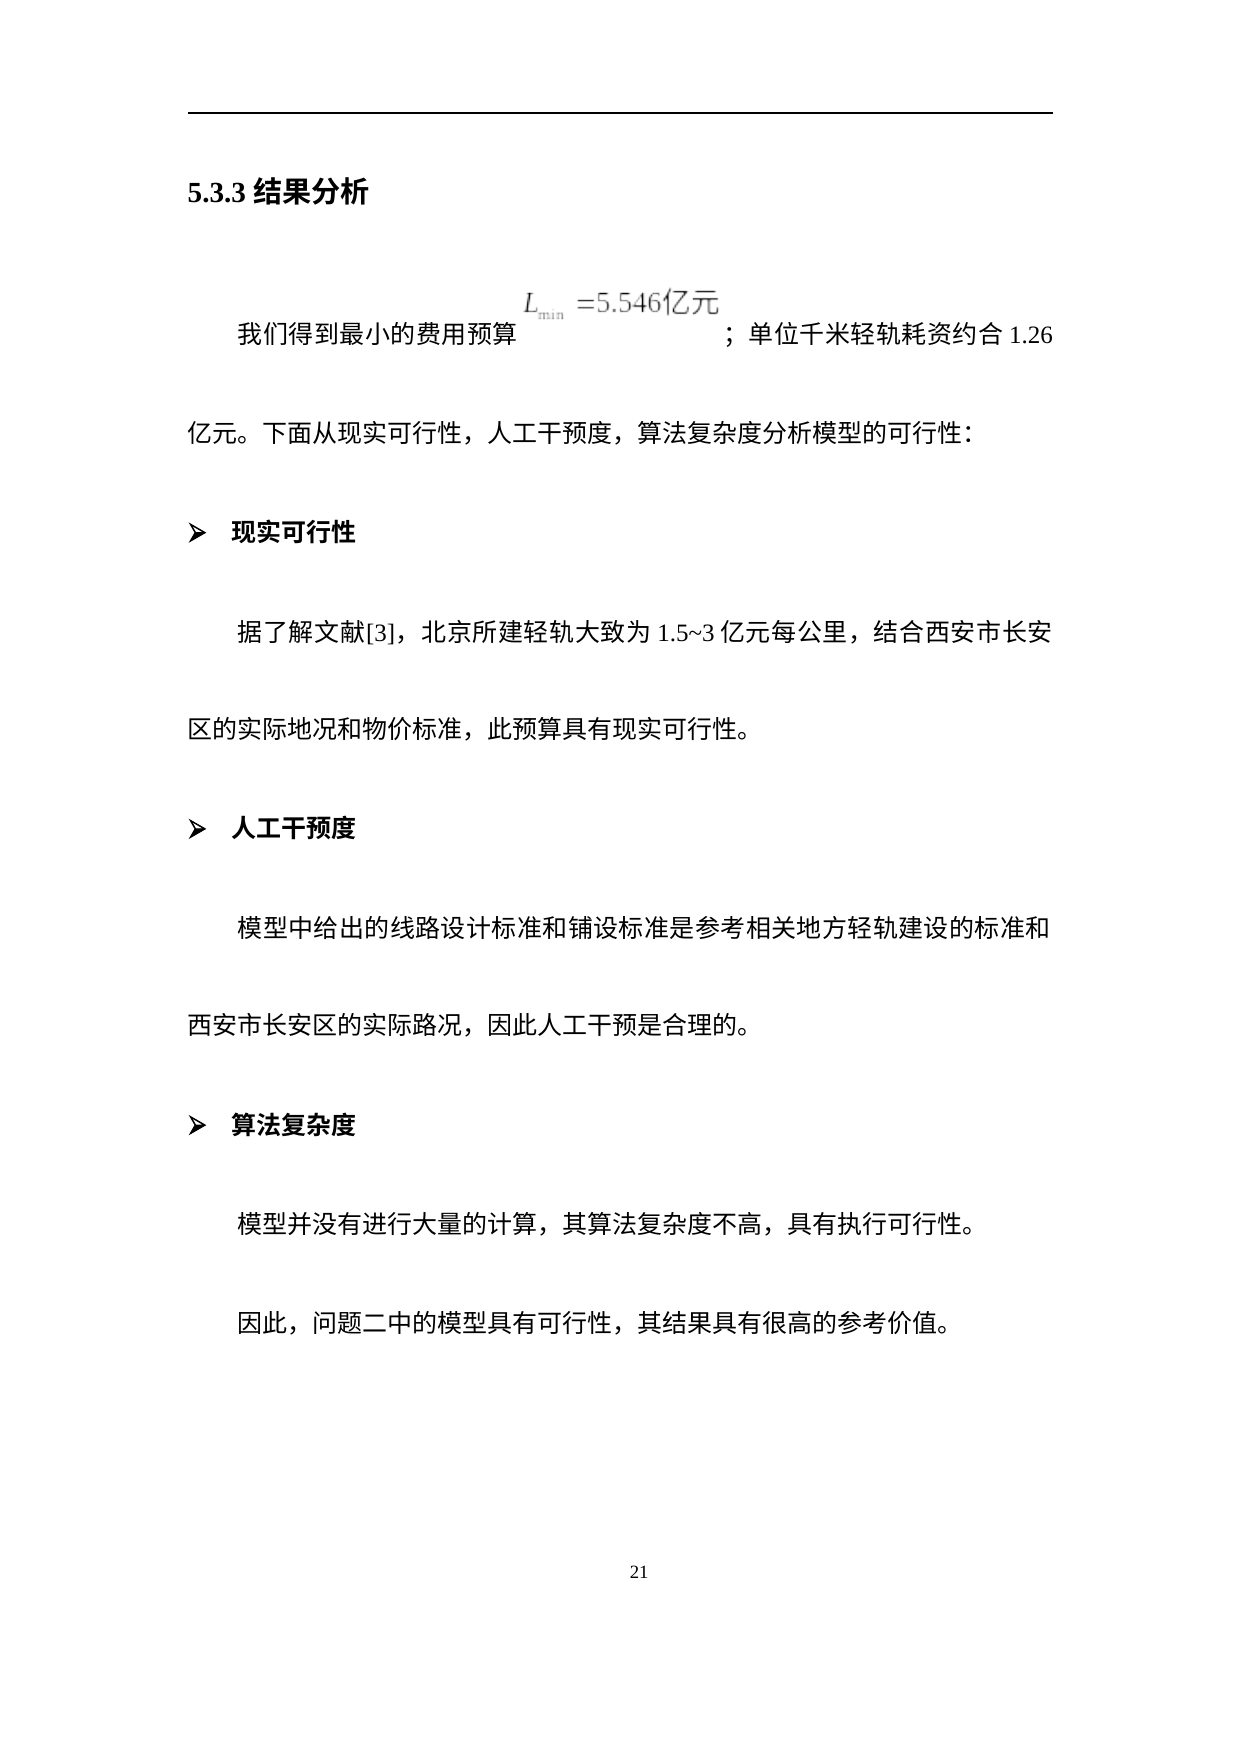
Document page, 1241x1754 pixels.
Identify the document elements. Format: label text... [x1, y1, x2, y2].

text 我们得到最小的费用预算；单位千米轻轨耗资约合1.26亿元。下面从现实可行性，人工干预度，算法复杂度分析模型的可行性： [187, 269, 1053, 464]
text 模型中给出的线路设计标准和铺设标准是参考相关地方轻轨建设的标准和西安市长安区的实际路况，因此人工干预是合理的。 [187, 894, 1053, 1056]
list 人工干预度 [187, 794, 1053, 859]
list 算法复杂度 [187, 1091, 1053, 1156]
text 因此，问题二中的模型具有可行性，其结果具有很高的参考价值。 [187, 1289, 1053, 1354]
text 据了解文献[3]，北京所建轻轨大致为1.5~3亿元每公里，结合西安市长安区的实际地况和物价标准，此预算具有现实可行性。 [187, 598, 1053, 760]
list 现实可行性 [187, 498, 1053, 563]
text 模型并没有进行大量的计算，其算法复杂度不高，具有执行可行性。 [187, 1190, 1053, 1255]
subtitle 5.3.3 结果分析 [187, 157, 1053, 222]
